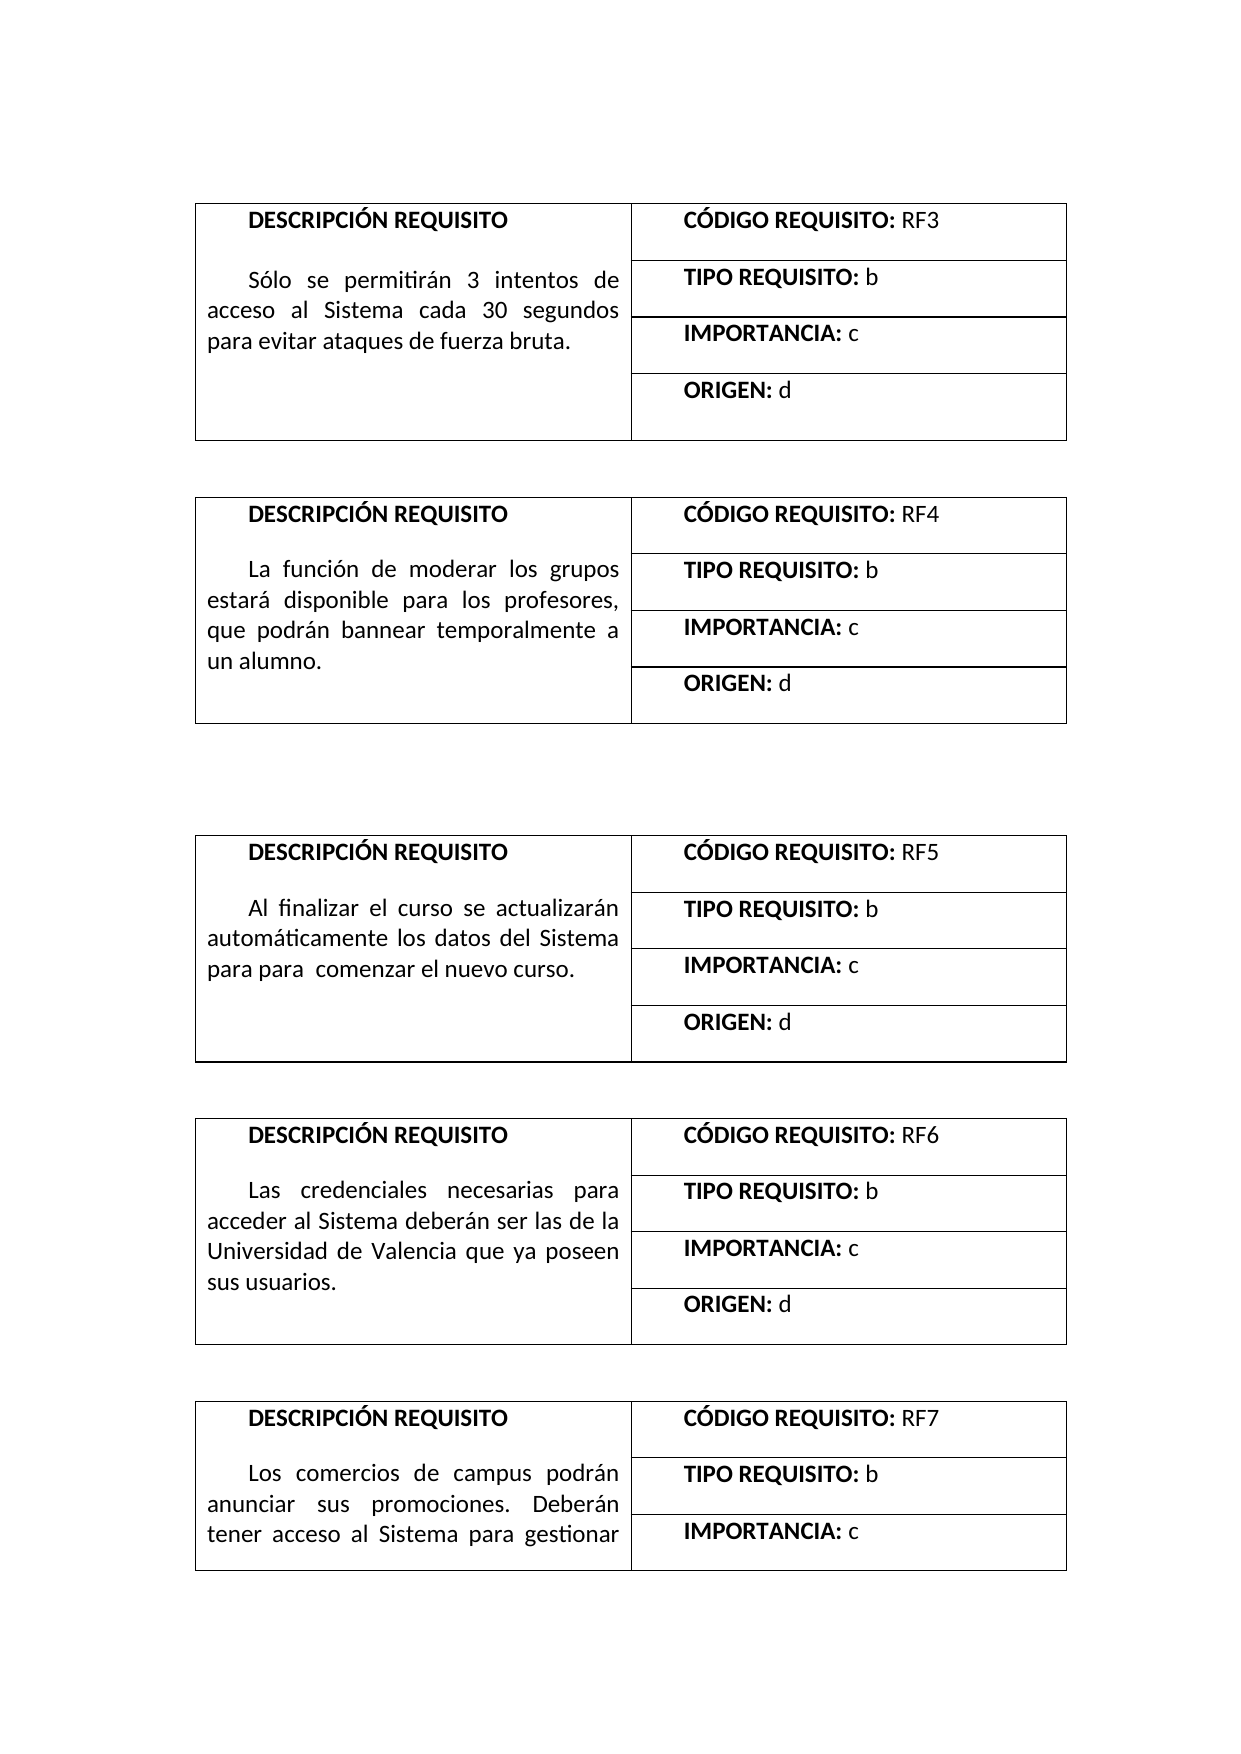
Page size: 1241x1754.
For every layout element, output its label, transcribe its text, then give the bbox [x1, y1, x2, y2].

table_cell IMPORTANCIA: c [632, 1232, 1066, 1288]
table_cell ORIGEN: d [632, 668, 1066, 723]
table_header DESCRIPCIÓN REQUISITO Los comercios de campus podrán anunciar sus promociones. Deberán tener acceso al Sistema para gestionar los mensajes publicitarios. [196, 1402, 631, 1570]
table_header CÓDIGO REQUISITO: RF6 [632, 1119, 1066, 1174]
table_cell IMPORTANCIA: c [632, 318, 1066, 373]
table_cell TIPO REQUISITO: b [632, 261, 1066, 316]
table_header DESCRIPCIÓN REQUISITO Sólo se permitirán 3 intentos de acceso al Sistema cada 30 segundos para evitar ataques de fuerza bruta. [196, 204, 631, 440]
table_header DESCRIPCIÓN REQUISITO La función de moderar los grupos estará disponible para los profesores, que podrán bannear temporalmente a un alumno. [196, 498, 631, 723]
table_cell TIPO REQUISITO: b [632, 893, 1066, 948]
table_cell TIPO REQUISITO: b [632, 1176, 1066, 1231]
table_cell ORIGEN: d [632, 1006, 1066, 1061]
table_cell TIPO REQUISITO: b [632, 1458, 1066, 1514]
table_header DESCRIPCIÓN REQUISITO Al finalizar el curso se actualizarán automáticamente los datos del Sistema para para comenzar el nuevo curso. [196, 836, 631, 1061]
table_cell ORIGEN: d [632, 1289, 1066, 1344]
table_header CÓDIGO REQUISITO: RF3 [632, 204, 1066, 260]
table_header CÓDIGO REQUISITO: RF4 [632, 498, 1066, 553]
table_header CÓDIGO REQUISITO: RF7 [632, 1402, 1066, 1457]
table_cell IMPORTANCIA: c [632, 611, 1066, 666]
table_header DESCRIPCIÓN REQUISITO Las credenciales necesarias para acceder al Sistema deberán ser las de la Universidad de Valencia que ya poseen sus usuarios. [196, 1119, 631, 1344]
table_cell IMPORTANCIA: c [632, 949, 1066, 1005]
table_header CÓDIGO REQUISITO: RF5 [632, 836, 1066, 892]
table_cell ORIGEN: d [632, 374, 1066, 440]
table_cell IMPORTANCIA: c [632, 1515, 1066, 1570]
table_cell TIPO REQUISITO: b [632, 554, 1066, 610]
